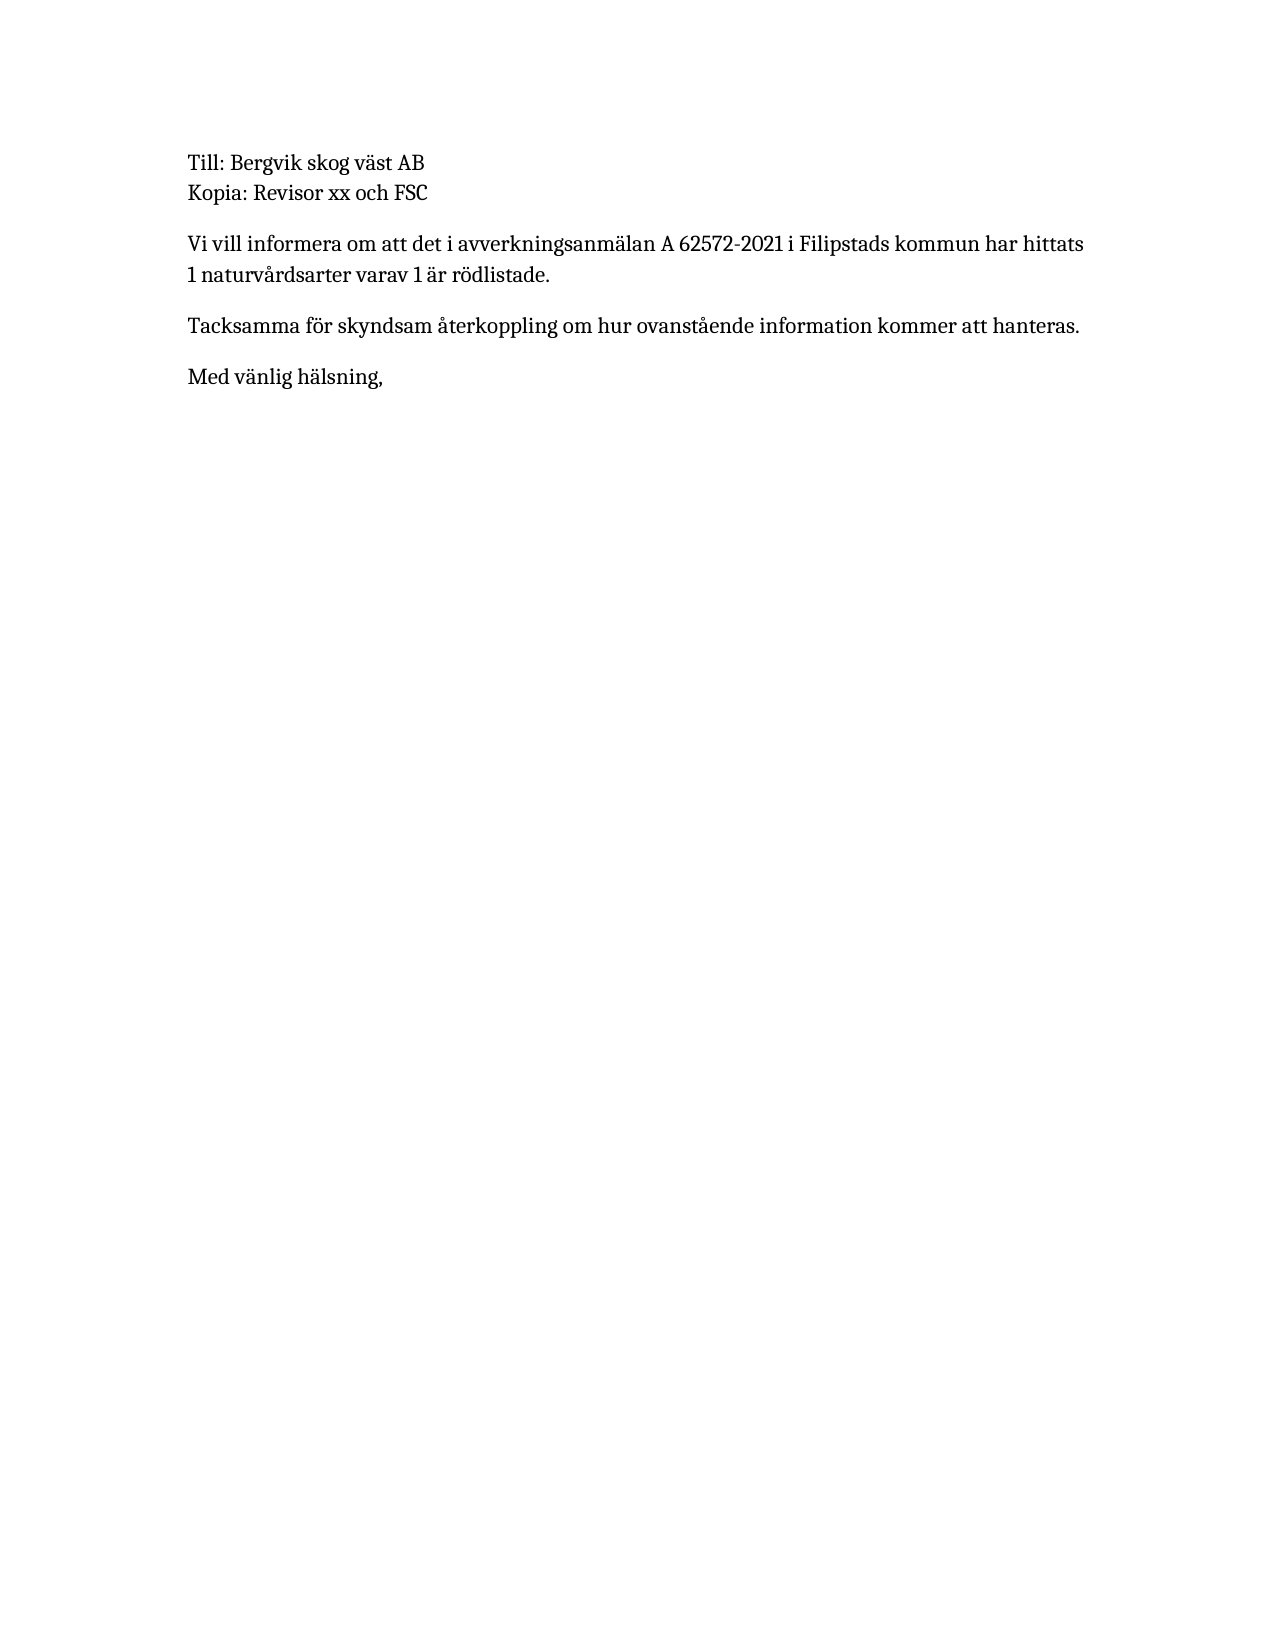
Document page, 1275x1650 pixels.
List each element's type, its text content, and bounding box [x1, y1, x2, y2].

text Med vänlig hälsning, [187, 363, 1087, 420]
text Tacksamma för skyndsam återkoppling om hur ovanstående information kommer att hanteras. [187, 312, 1087, 339]
text Till: Bergvik skog väst AB Kopia: Revisor xx och FSC [187, 150, 1087, 207]
text Vi vill informera om att det i avverkningsanmälan A 62572-2021 i Filipstads kommun har hittats 1 naturvårdsarter varav 1 är rödlistade. [187, 231, 1087, 288]
